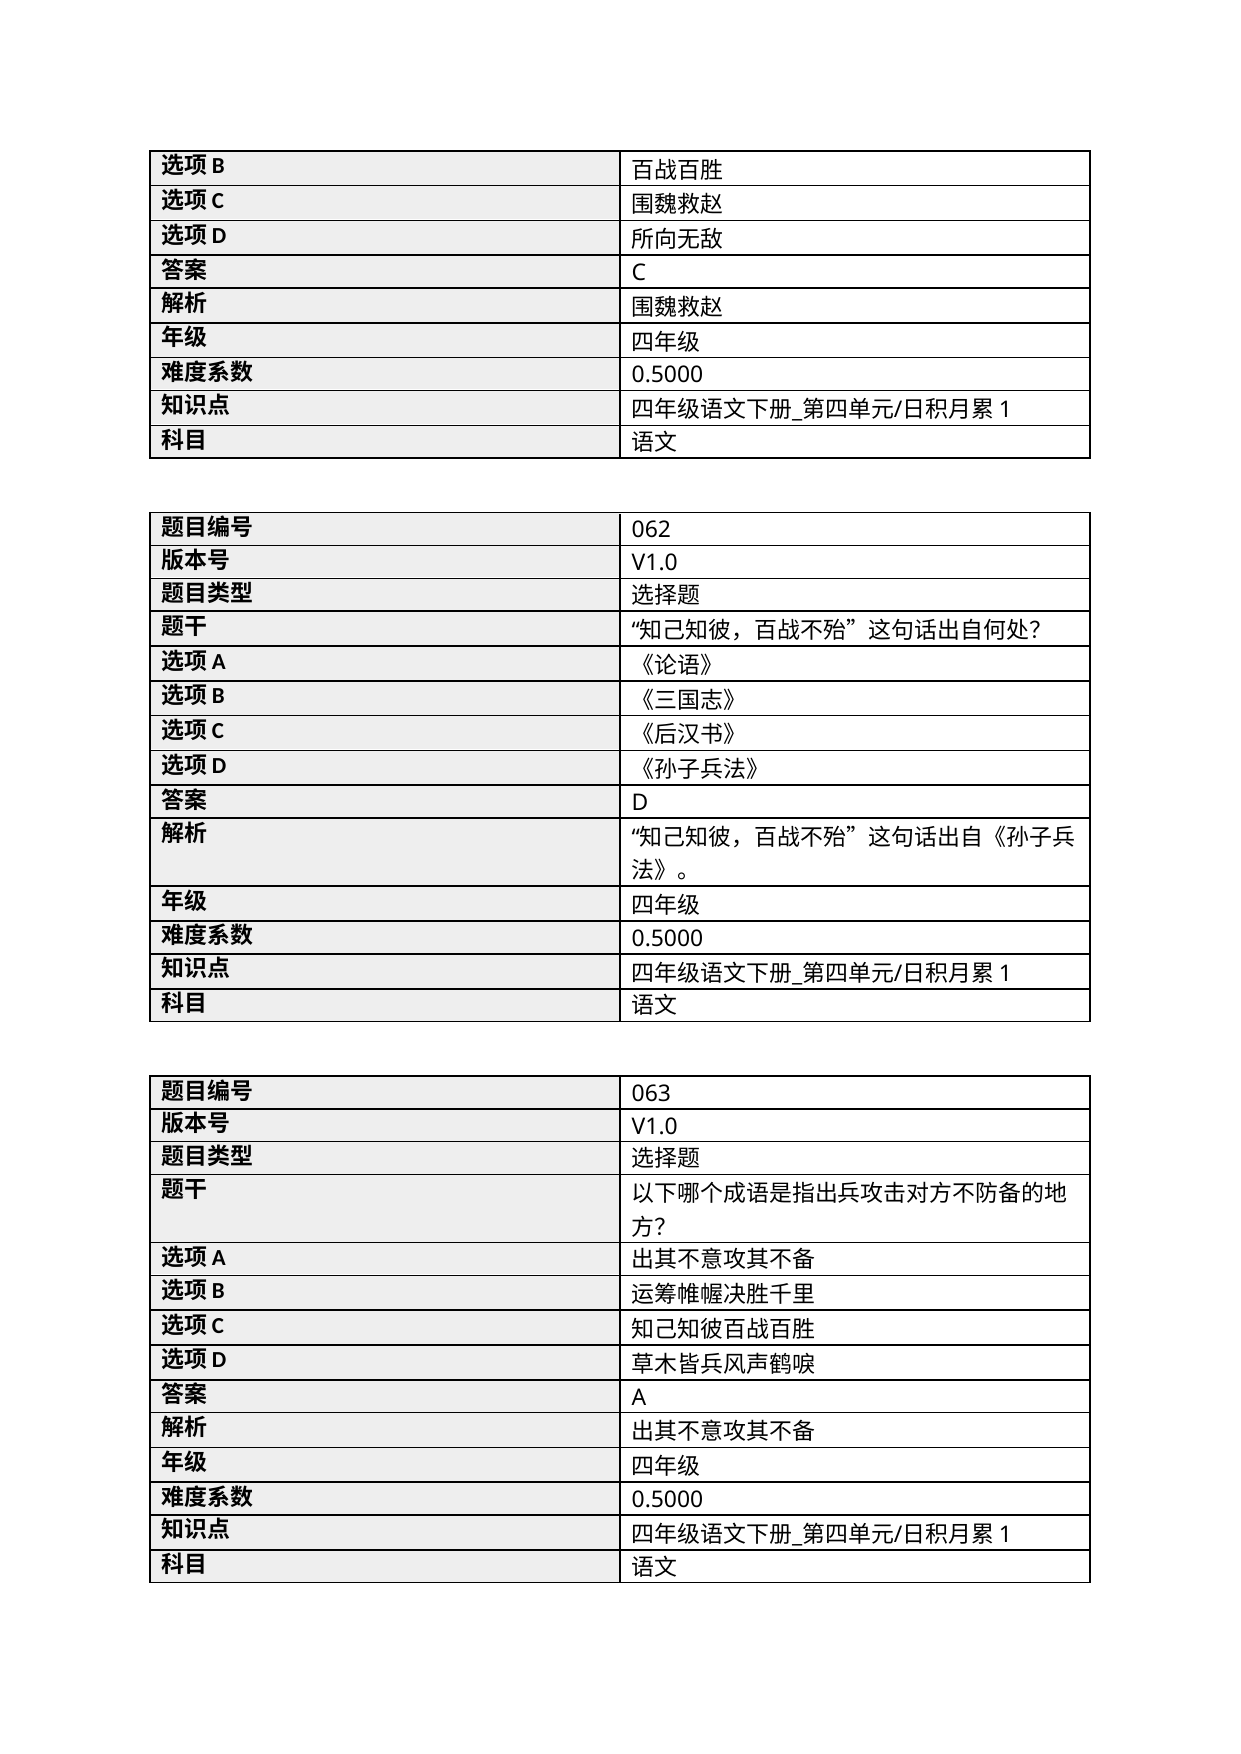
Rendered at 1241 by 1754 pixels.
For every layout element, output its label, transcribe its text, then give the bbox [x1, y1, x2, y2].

table_cell 围魏救赵 [621, 186, 1089, 219]
table_cell 解析 [151, 819, 619, 885]
table_cell 解析 [151, 1413, 619, 1446]
table_cell 科目 [151, 990, 619, 1021]
table_cell 四年级语文下册_第四单元/日积月累1 [621, 955, 1089, 988]
table_header 063 [621, 1077, 1089, 1108]
table_cell 四年级 [621, 887, 1089, 920]
table_cell 选项A [151, 1243, 619, 1274]
table_cell 《三国志》 [621, 682, 1089, 715]
table_cell “知己知彼，百战不殆”这句话出自何处？ [621, 612, 1089, 645]
table_cell 版本号 [151, 546, 619, 577]
table_cell 选项B [151, 152, 619, 185]
table_cell 难度系数 [151, 1483, 619, 1514]
table_cell 四年级 [621, 324, 1089, 357]
table_cell 出其不意攻其不备 [621, 1243, 1089, 1274]
table_cell 0.5000 [621, 922, 1089, 953]
table_header 题目编号 [151, 1077, 619, 1108]
table_cell 难度系数 [151, 922, 619, 953]
table_header 062 [621, 513, 1089, 545]
table_cell 选项B [151, 1276, 619, 1309]
table_cell 年级 [151, 887, 619, 920]
table_cell 语文 [621, 426, 1089, 457]
table_cell 知识点 [151, 955, 619, 988]
table_cell 四年级语文下册_第四单元/日积月累1 [621, 391, 1089, 424]
table_cell 选项D [151, 751, 619, 784]
table_cell 知识点 [151, 1516, 619, 1549]
table_cell 0.5000 [621, 358, 1089, 389]
table_cell 选项B [151, 682, 619, 715]
table_cell 选项D [151, 221, 619, 254]
table_cell 0.5000 [621, 1483, 1089, 1514]
table_cell 选择题 [621, 579, 1089, 610]
table_cell 草木皆兵风声鹤唳 [621, 1346, 1089, 1379]
table_cell 四年级语文下册_第四单元/日积月累1 [621, 1516, 1089, 1549]
table_cell 题干 [151, 612, 619, 645]
table_cell 科目 [151, 426, 619, 457]
table_cell 知己知彼百战百胜 [621, 1311, 1089, 1344]
table_cell 题目类型 [151, 579, 619, 610]
table_cell 题干 [151, 1175, 619, 1242]
table_cell 选项C [151, 186, 619, 219]
table_cell 答案 [151, 1381, 619, 1412]
table_cell C [621, 256, 1089, 287]
table_cell 四年级 [621, 1448, 1089, 1481]
table_cell 知识点 [151, 391, 619, 424]
table_cell 答案 [151, 256, 619, 287]
table_cell 选项A [151, 647, 619, 680]
table_cell V1.0 [621, 546, 1089, 577]
table_cell 选项C [151, 716, 619, 749]
table_cell 答案 [151, 786, 619, 817]
table_cell 科目 [151, 1551, 619, 1582]
table_cell D [621, 786, 1089, 817]
table_cell 运筹帷幄决胜千里 [621, 1276, 1089, 1309]
table_cell 题目类型 [151, 1142, 619, 1174]
table_cell 《孙子兵法》 [621, 751, 1089, 784]
table_cell A [621, 1381, 1089, 1412]
table_cell 《后汉书》 [621, 716, 1089, 749]
table_cell 围魏救赵 [621, 289, 1089, 322]
table_cell 选项C [151, 1311, 619, 1344]
table_cell 语文 [621, 990, 1089, 1021]
table_cell V1.0 [621, 1110, 1089, 1141]
table_cell “知己知彼，百战不殆”这句话出自《孙子兵法》。 [621, 819, 1089, 885]
table_cell 解析 [151, 289, 619, 322]
table_cell 难度系数 [151, 358, 619, 389]
table_cell 所向无敌 [621, 221, 1089, 254]
table_cell 年级 [151, 1448, 619, 1481]
table_cell 版本号 [151, 1110, 619, 1141]
table_cell 百战百胜 [621, 152, 1089, 185]
table_cell 选项D [151, 1346, 619, 1379]
table_cell 选择题 [621, 1142, 1089, 1174]
table_header 题目编号 [151, 513, 620, 545]
table_cell 语文 [621, 1551, 1089, 1582]
table_cell 《论语》 [621, 647, 1089, 680]
table_cell 出其不意攻其不备 [621, 1413, 1089, 1446]
table_cell 以下哪个成语是指出兵攻击对方不防备的地方？ [621, 1175, 1089, 1242]
table_cell 年级 [151, 324, 619, 357]
